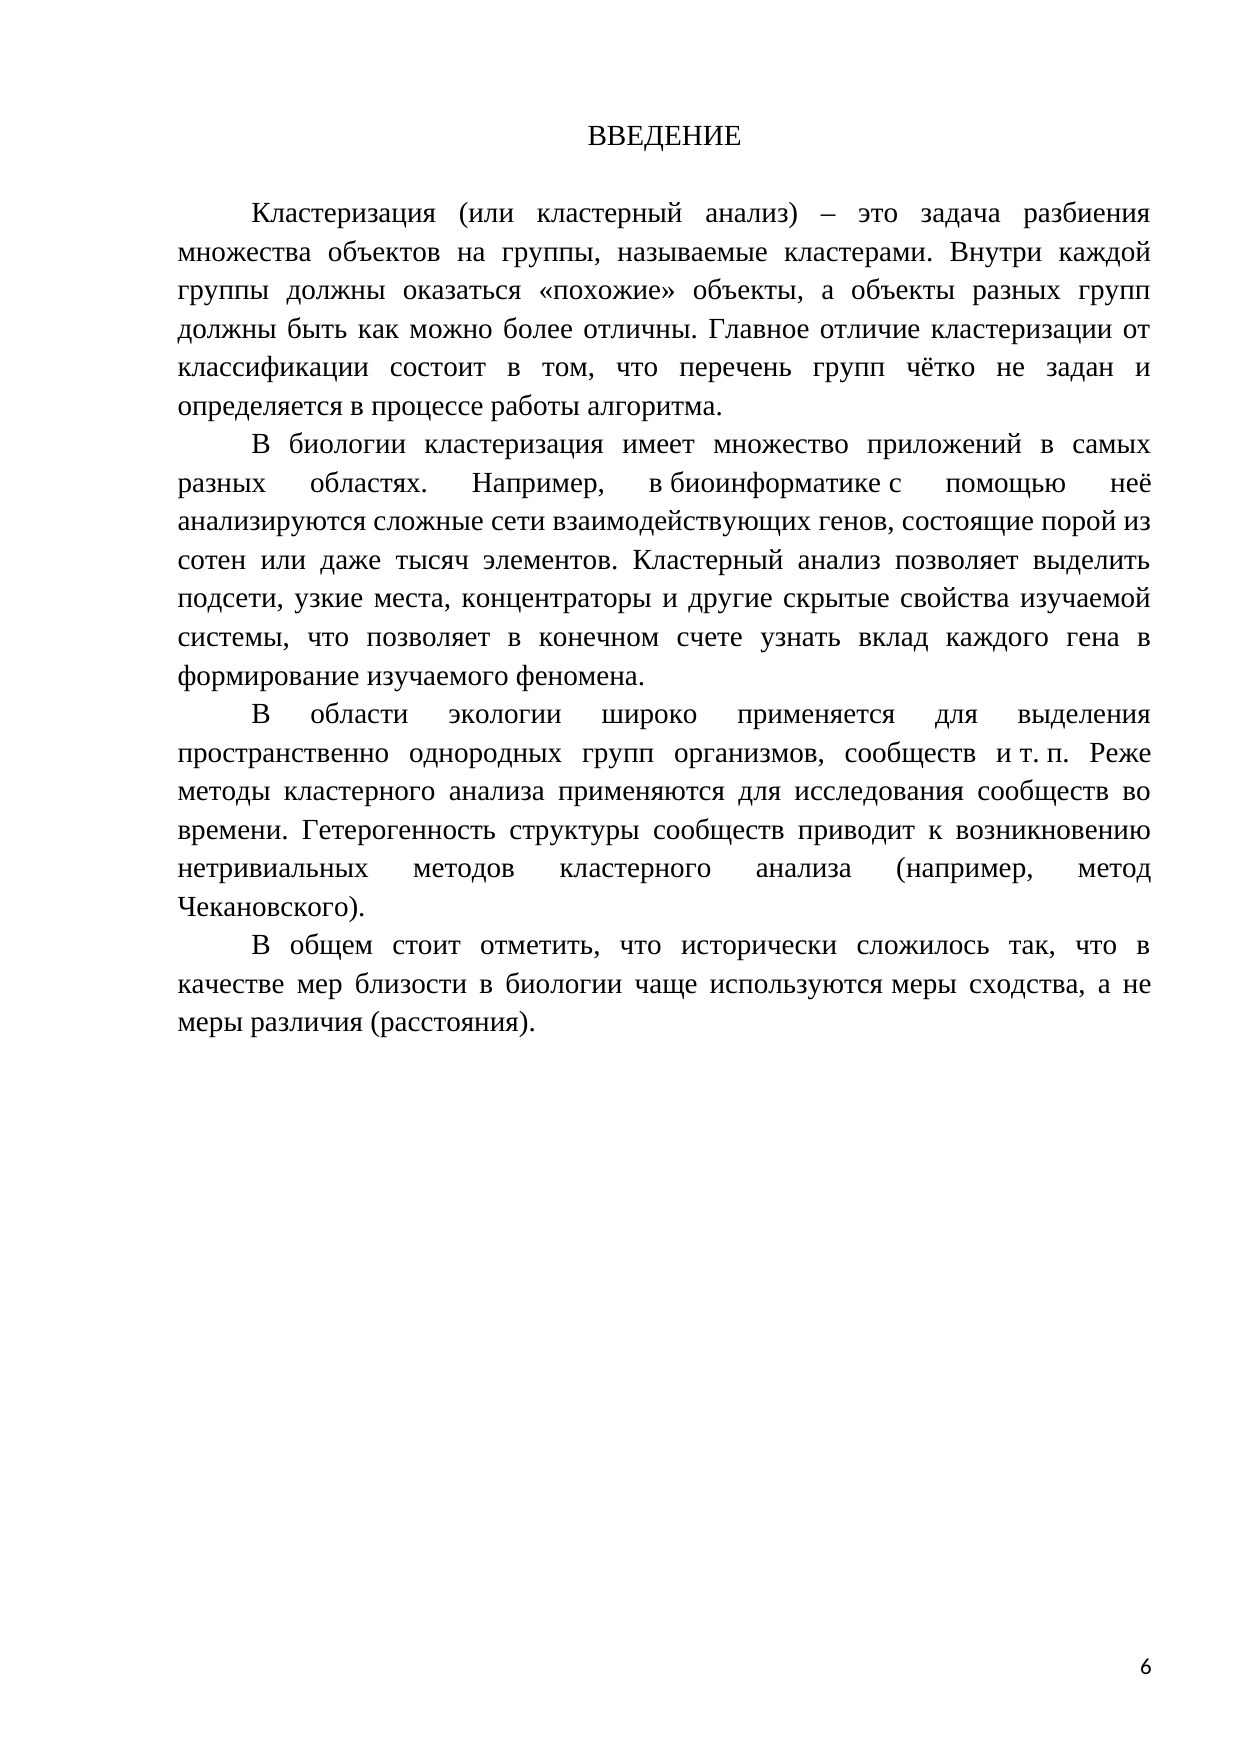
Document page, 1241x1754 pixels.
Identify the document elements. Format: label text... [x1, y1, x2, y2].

text В общем стоит отметить, что исторически сложилось так, что в качестве мер близости в биологии чаще используются меры сходства, а не меры различия (расстояния). [177, 927, 1152, 1038]
text В области экологии широко применяется для выделения пространственно однородных групп организмов, сообществ и т. п. Реже методы кластерного анализа применяются для исследования сообществ во времени. Гетерогенность структуры сообществ приводит к возникновению нетривиальных методов кластерного анализа (например, метод Чекановского). [177, 696, 1152, 922]
text Кластеризация (или кластерный анализ) – это задача разбиения множества объектов на группы, называемые кластерами. Внутри каждой группы должны оказаться «похожие» объекты, а объекты разных групп должны быть как можно более отличны. Главное отличие кластеризации от классификации состоит в том, что перечень групп чётко не задан и определяется в процессе работы алгоритма. [177, 195, 1152, 421]
text В биологии кластеризация имеет множество приложений в самых разных областях. Например, в биоинформатике с помощью неё анализируются сложные сети взаимодействующих генов, состоящие порой из сотен или даже тысяч элементов. Кластерный анализ позволяет выделить подсети, узкие места, концентраторы и другие скрытые свойства изучаемой системы, что позволяет в конечном счете узнать вклад каждого гена в формирование изучаемого феномена. [177, 426, 1152, 691]
text ВВЕДЕНИЕ [177, 118, 1152, 152]
